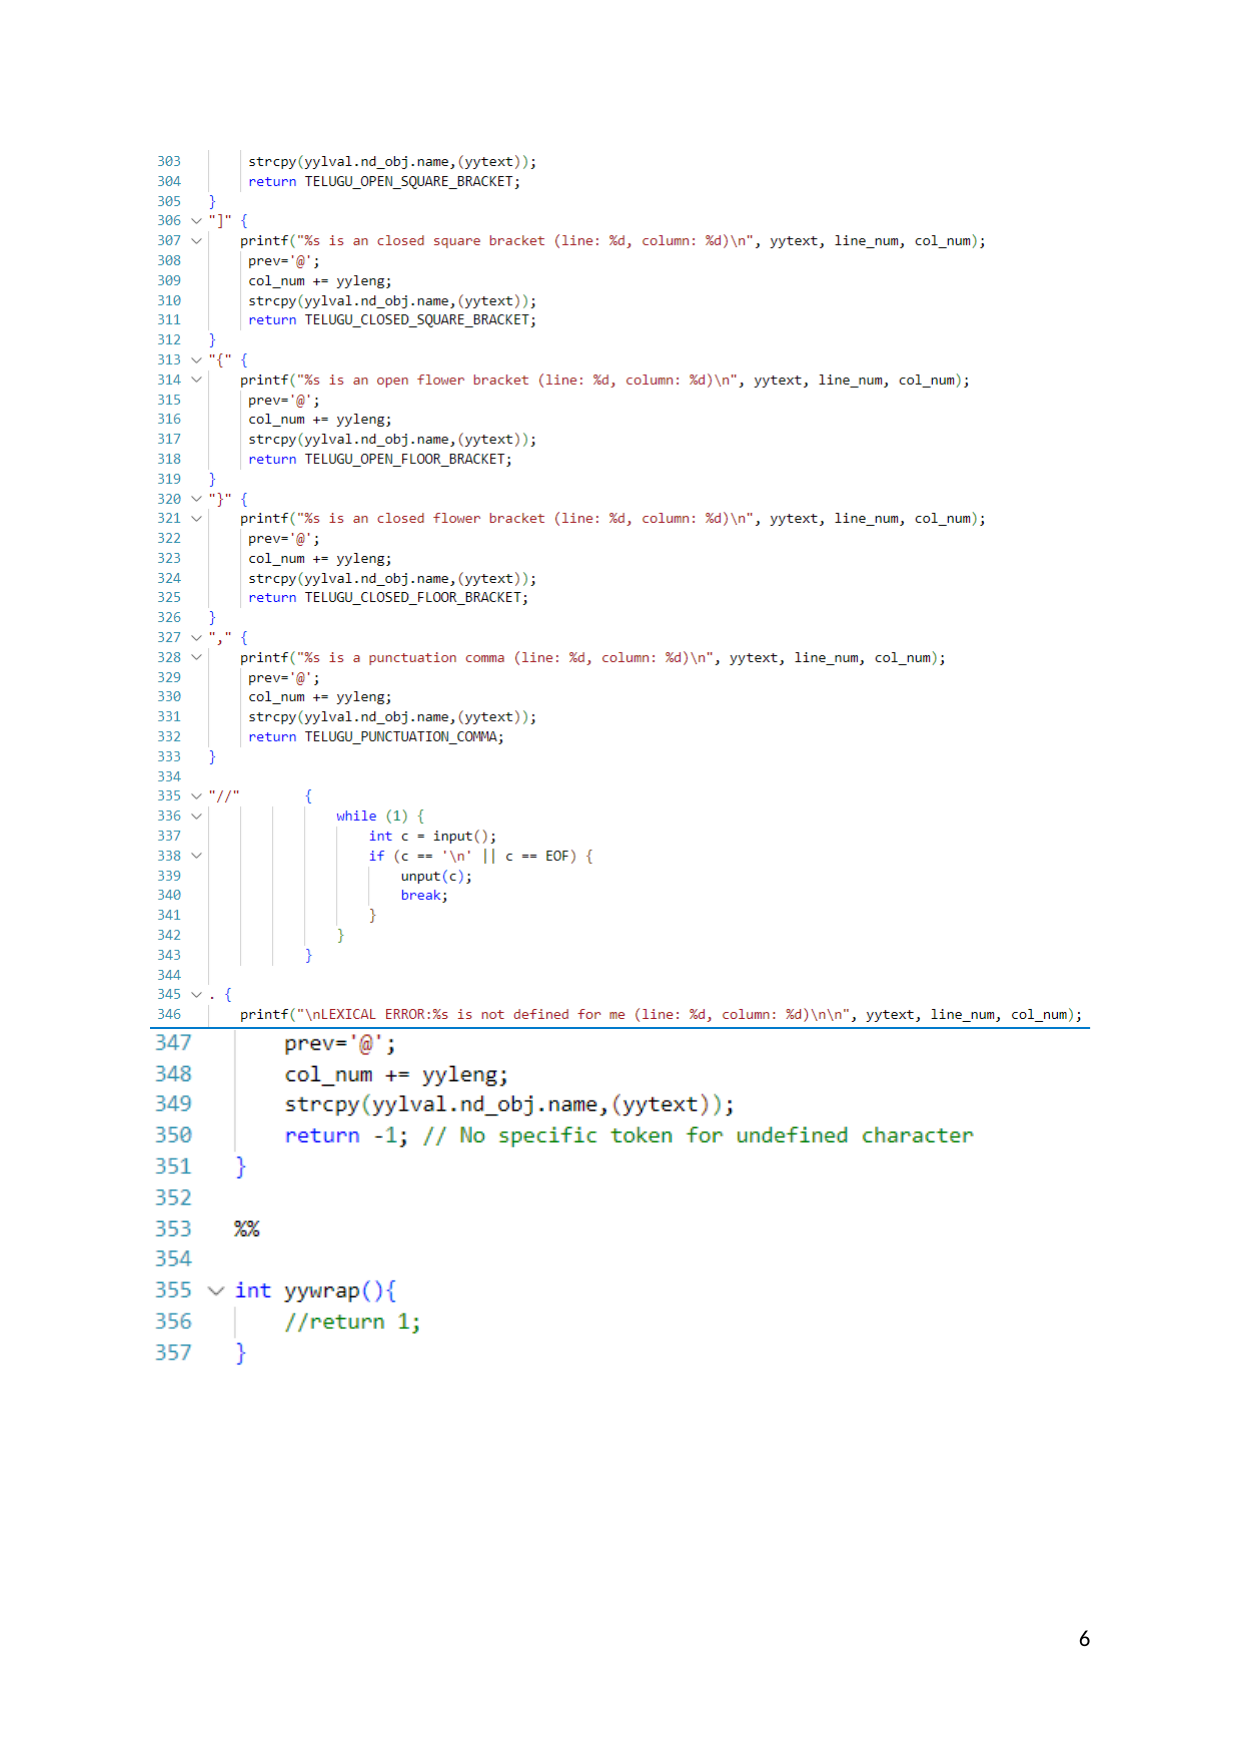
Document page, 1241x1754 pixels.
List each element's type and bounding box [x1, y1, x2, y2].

picture [150, 1030, 999, 1376]
picture [150, 150, 1091, 1029]
